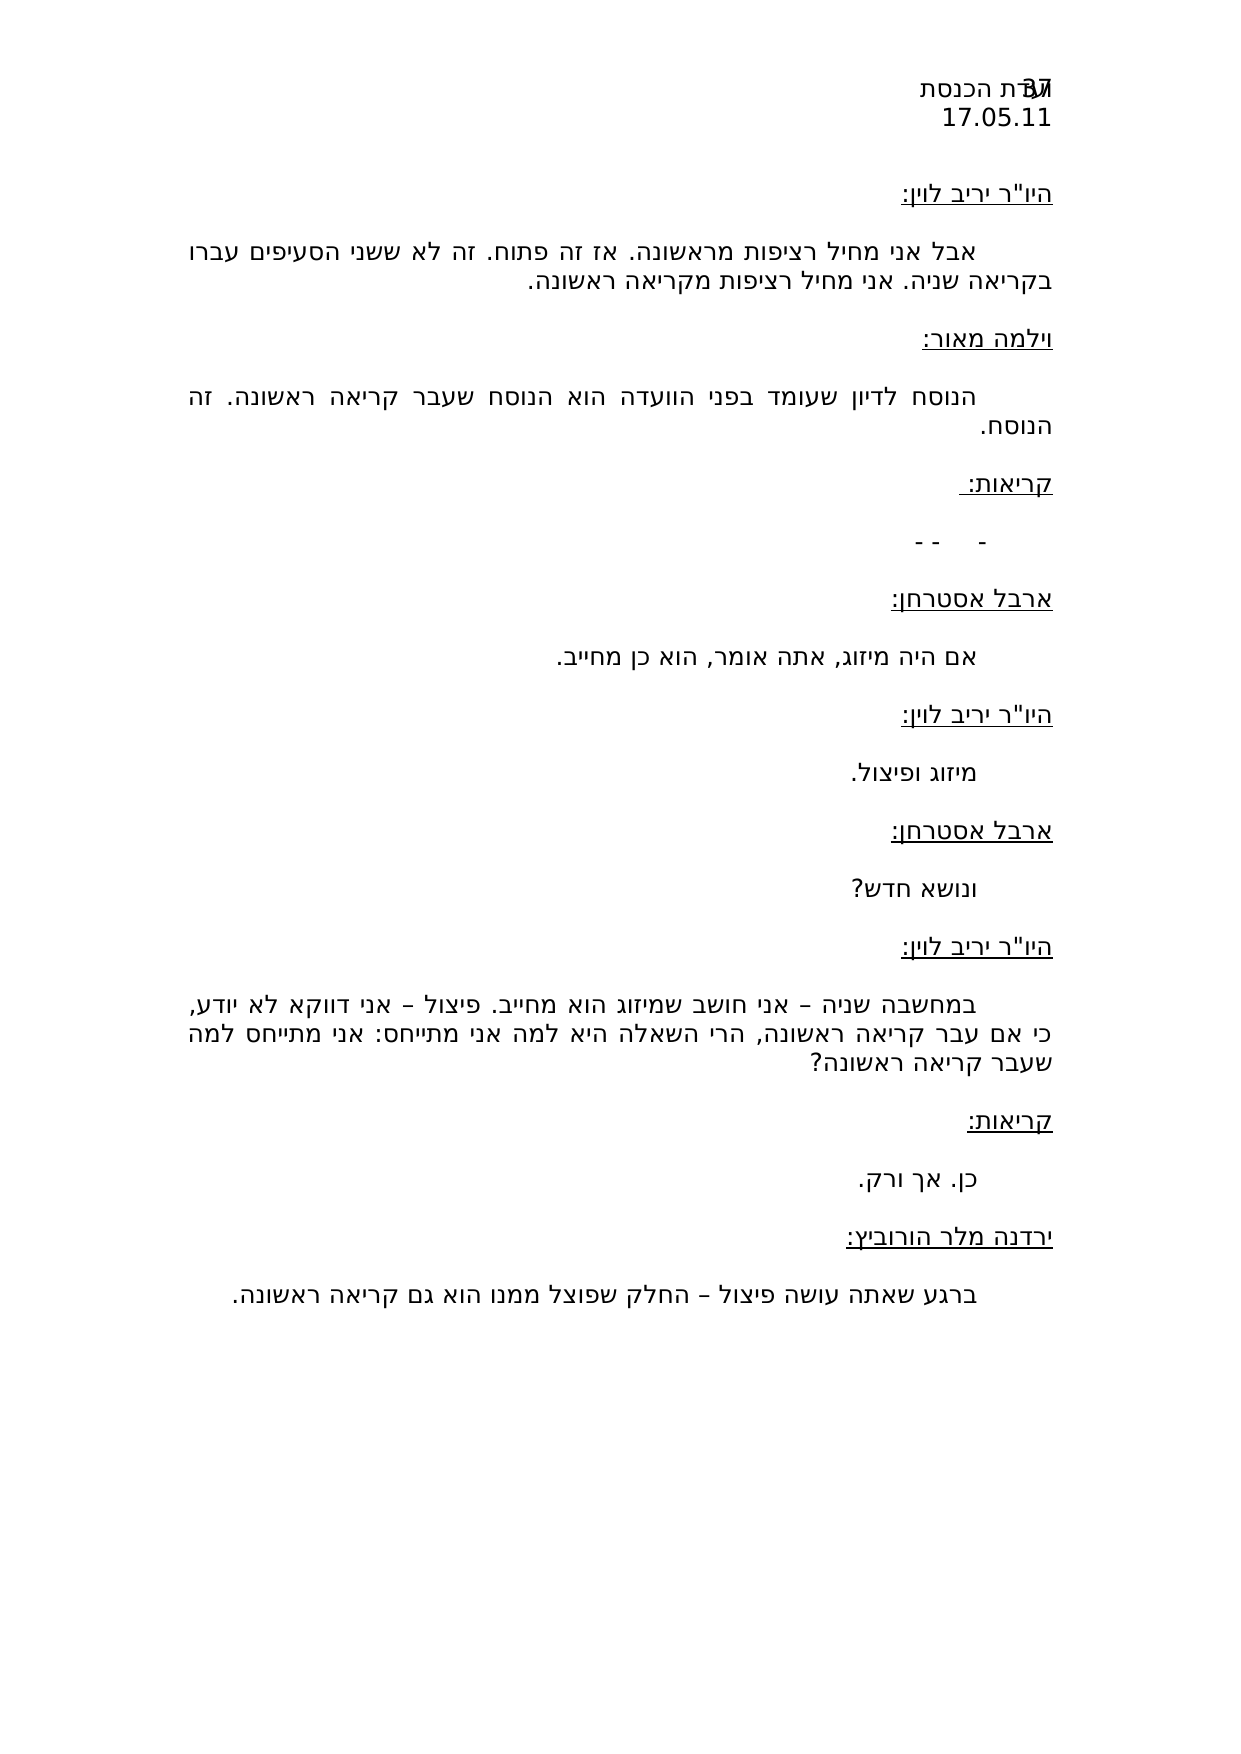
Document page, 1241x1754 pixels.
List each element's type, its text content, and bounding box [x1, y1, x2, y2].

text ארבל אסטרחן: [187, 816, 1053, 845]
text קריאות: [187, 1106, 1053, 1135]
text כן. אך ורק. [187, 1164, 1053, 1193]
text היו"ר יריב לוין: [187, 932, 1053, 961]
text ירדנה מלר הורוביץ: [187, 1222, 1053, 1251]
text מיזוג ופיצול. [187, 758, 1053, 787]
text ברגע שאתה עושה פיצול – החלק שפוצל ממנו הוא גם קריאה ראשונה. [187, 1280, 1053, 1309]
text במחשבה שניה – אני חושב שמיזוג הוא מחייב. פיצול – אני דווקא לא יודע, כי אם עבר קריאה ראשונה, הרי השאלה היא למה אני מתייחס: אני מתייחס למה שעבר קריאה ראשונה? [187, 990, 1053, 1077]
list - - [187, 527, 978, 556]
text וילמה מאור: [187, 324, 1053, 353]
text ונושא חדש? [187, 874, 1053, 903]
text הנוסח לדיון שעומד בפני הוועדה הוא הנוסח שעבר קריאה ראשונה. זה הנוסח. [187, 382, 1053, 440]
text אם היה מיזוג, אתה אומר, הוא כן מחייב. [187, 642, 1053, 672]
text היו"ר יריב לוין: [187, 179, 1053, 208]
text ארבל אסטרחן: [187, 584, 1053, 614]
text קריאות: [187, 469, 1053, 498]
text היו"ר יריב לוין: [187, 700, 1053, 729]
text אבל אני מחיל רציפות מראשונה. אז זה פתוח. זה לא ששני הסעיפים עברו בקריאה שניה. אני מחיל רציפות מקריאה ראשונה. [187, 237, 1053, 295]
